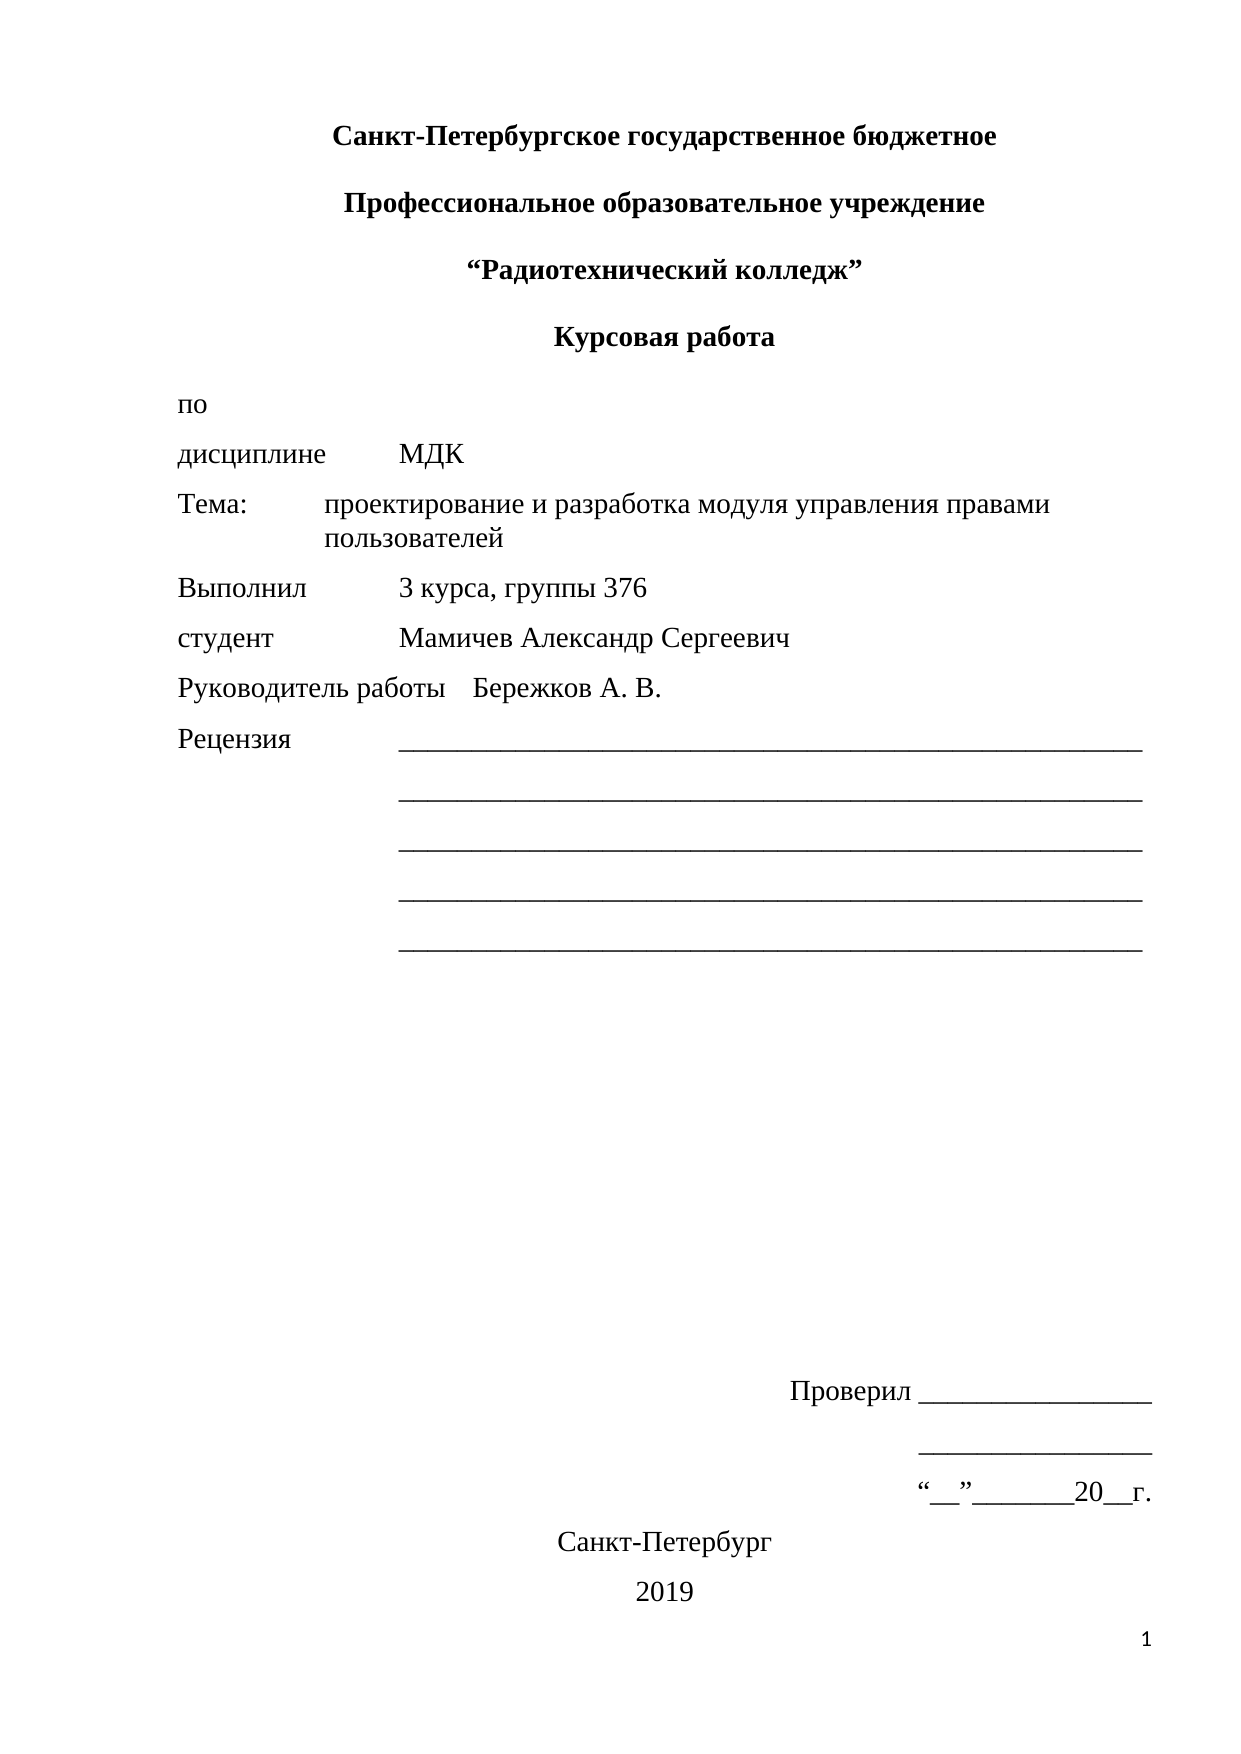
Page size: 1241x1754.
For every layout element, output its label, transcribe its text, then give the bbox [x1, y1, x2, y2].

text “__”_______20__г. [177, 1474, 1152, 1507]
text ___________________________________________________ [177, 871, 1152, 905]
text 2019 [177, 1574, 1152, 1608]
text Санкт-Петербург [177, 1524, 1152, 1558]
text по [177, 386, 1152, 419]
text дисциплине МДК [177, 436, 1152, 470]
text Руководитель работы Бережков А. В. [177, 671, 1152, 704]
text Санкт-Петербургское государственное бюджетное [177, 118, 1152, 152]
text ___________________________________________________ [177, 922, 1152, 955]
text ___________________________________________________ [177, 821, 1152, 855]
text Рецензия ___________________________________________________ [177, 721, 1152, 754]
text Проверил ________________ [177, 1373, 1152, 1407]
text ___________________________________________________ [177, 771, 1152, 804]
text студент Мамичев Александр Сергеевич [177, 620, 1152, 654]
text Тема: проектирование и разработка модуля управления правами пользователей [177, 486, 1152, 553]
text ________________ [177, 1424, 1152, 1457]
text Профессиональное образовательное учреждение [177, 185, 1152, 219]
text Выполнил 3 курса, группы 376 [177, 570, 1152, 604]
text “Радиотехнический колледж” [177, 252, 1152, 286]
text Курсовая работа [177, 319, 1152, 353]
